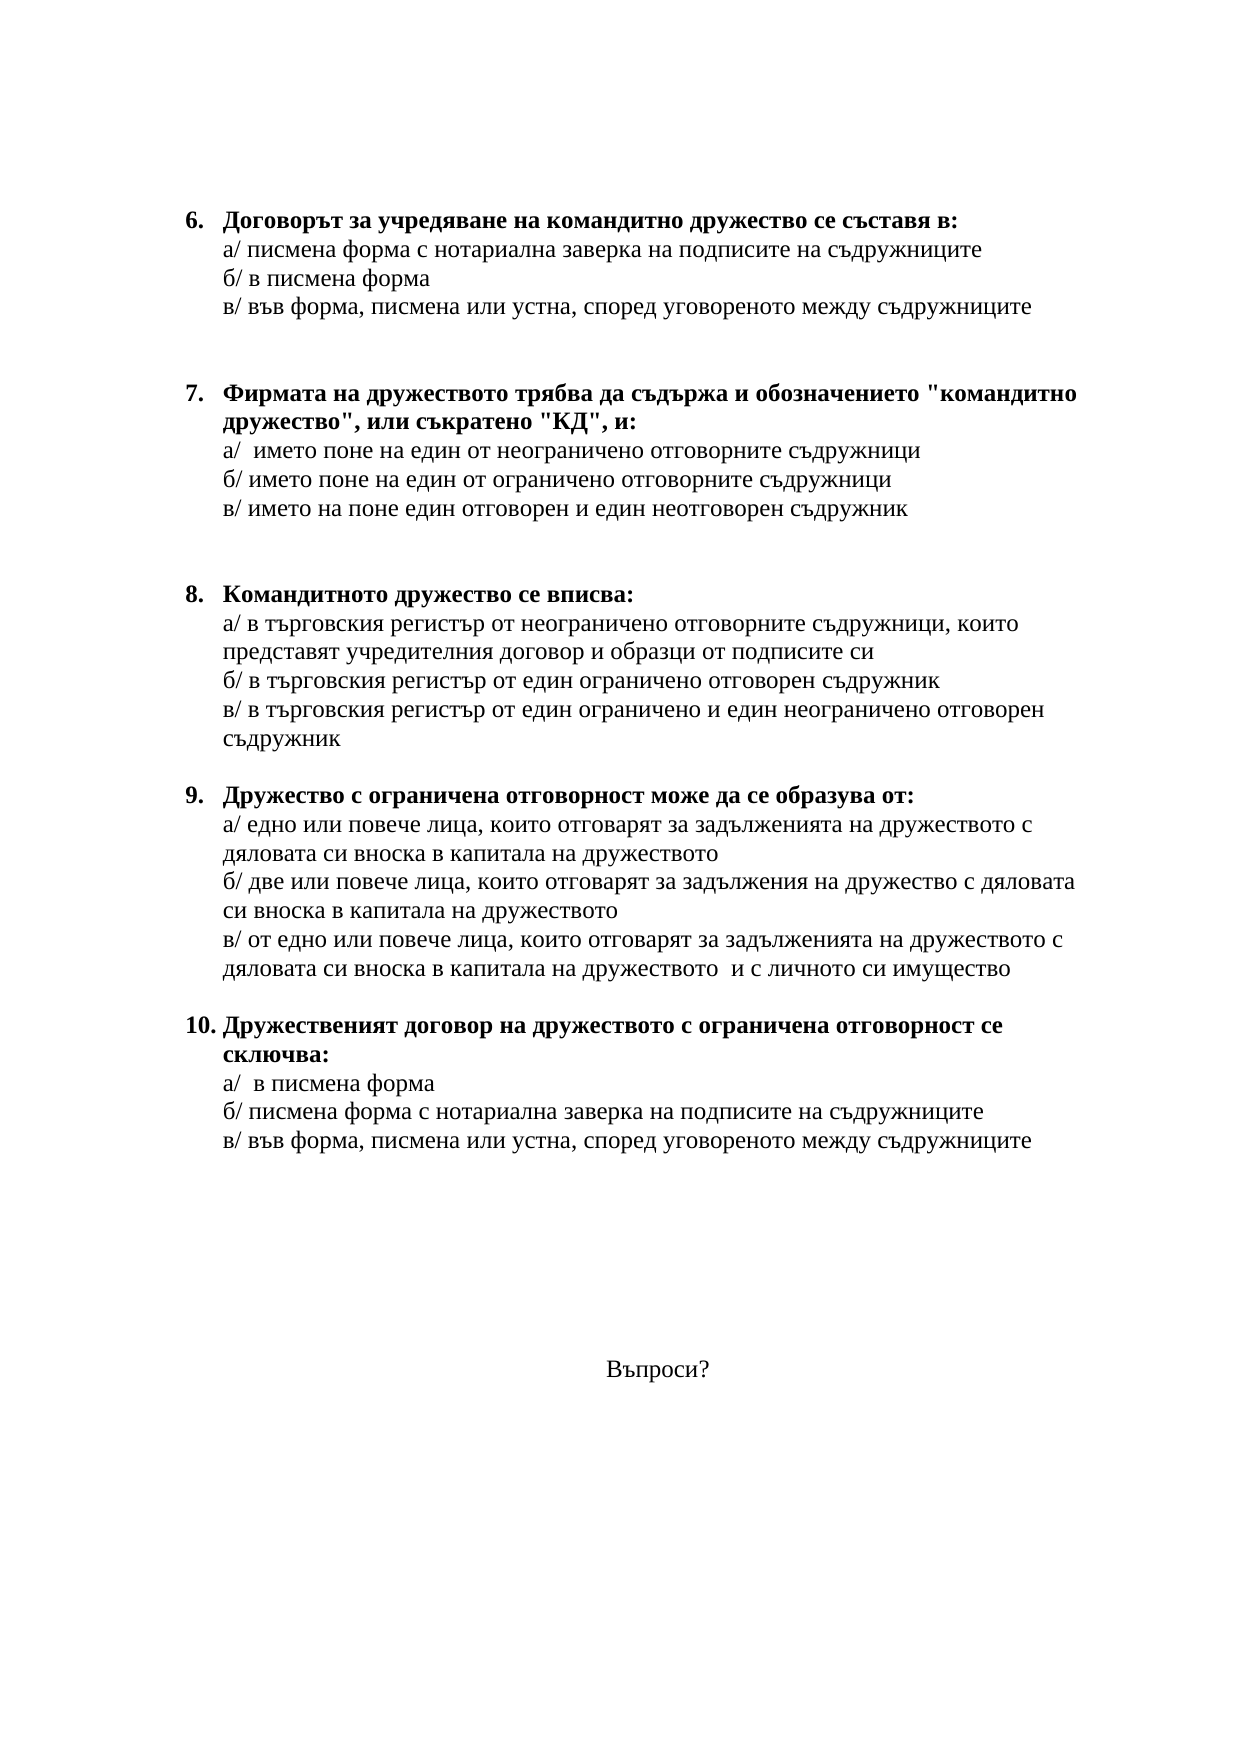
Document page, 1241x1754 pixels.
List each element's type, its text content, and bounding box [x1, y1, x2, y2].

list в/ от едно или повече лица, които отговарят за задълженията на дружеството с дяловата си вноска в капитала на дружеството и с личното си имущество [223, 924, 1093, 981]
list Дружественият договор на дружеството с ограничена отговорност се сключва: [185, 1010, 1093, 1068]
list а/ в писмена форма [223, 1068, 1093, 1096]
list б/ две или повече лица, които отговарят за задължения на дружество с дяловата си вноска в капитала на дружеството [223, 866, 1093, 924]
list б/ в писмена форма [223, 263, 1093, 291]
list Дружество с ограничена отговорност може да се образува от: [185, 780, 1093, 809]
list в/ във форма, писмена или устна, според уговореното между съдружниците [223, 291, 1093, 320]
text б/ името поне на един от ограничено отговорните съдружници [223, 464, 1078, 493]
list Командитното дружество се вписва: [185, 579, 1093, 608]
list в/ във форма, писмена или устна, според уговореното между съдружниците [223, 1125, 1093, 1154]
list а/ едно или повече лица, които отговарят за задълженията на дружеството с дяловата си вноска в капитала на дружеството [223, 809, 1093, 866]
list б/ писмена форма с нотариална заверка на подписите на съдружниците [223, 1096, 1093, 1125]
text а/ името поне на един от неограничено отговорните съдружници [223, 435, 1078, 464]
list Фирмата на дружеството трябва да съдържа и обозначението "командитно дружество", или съкратено "КД", и: [185, 378, 1078, 435]
text в/ името на поне един отговорен и един неотговорен съдружник [223, 493, 1078, 521]
list а/ в търговския регистър от неограничено отговорните съдружници, които представят учредителния договор и образци от подписите си [223, 608, 1093, 665]
list Въпроси? [223, 1354, 1093, 1383]
list Договорът за учредяване на командитно дружество се съставя в: [185, 205, 1093, 234]
list в/ в търговския регистър от един ограничено и един неограничено отговорен съдружник [223, 694, 1093, 751]
list б/ в търговския регистър от един ограничено отговорен съдружник [223, 665, 1093, 694]
list а/ писмена форма с нотариална заверка на подписите на съдружниците [223, 234, 1093, 263]
